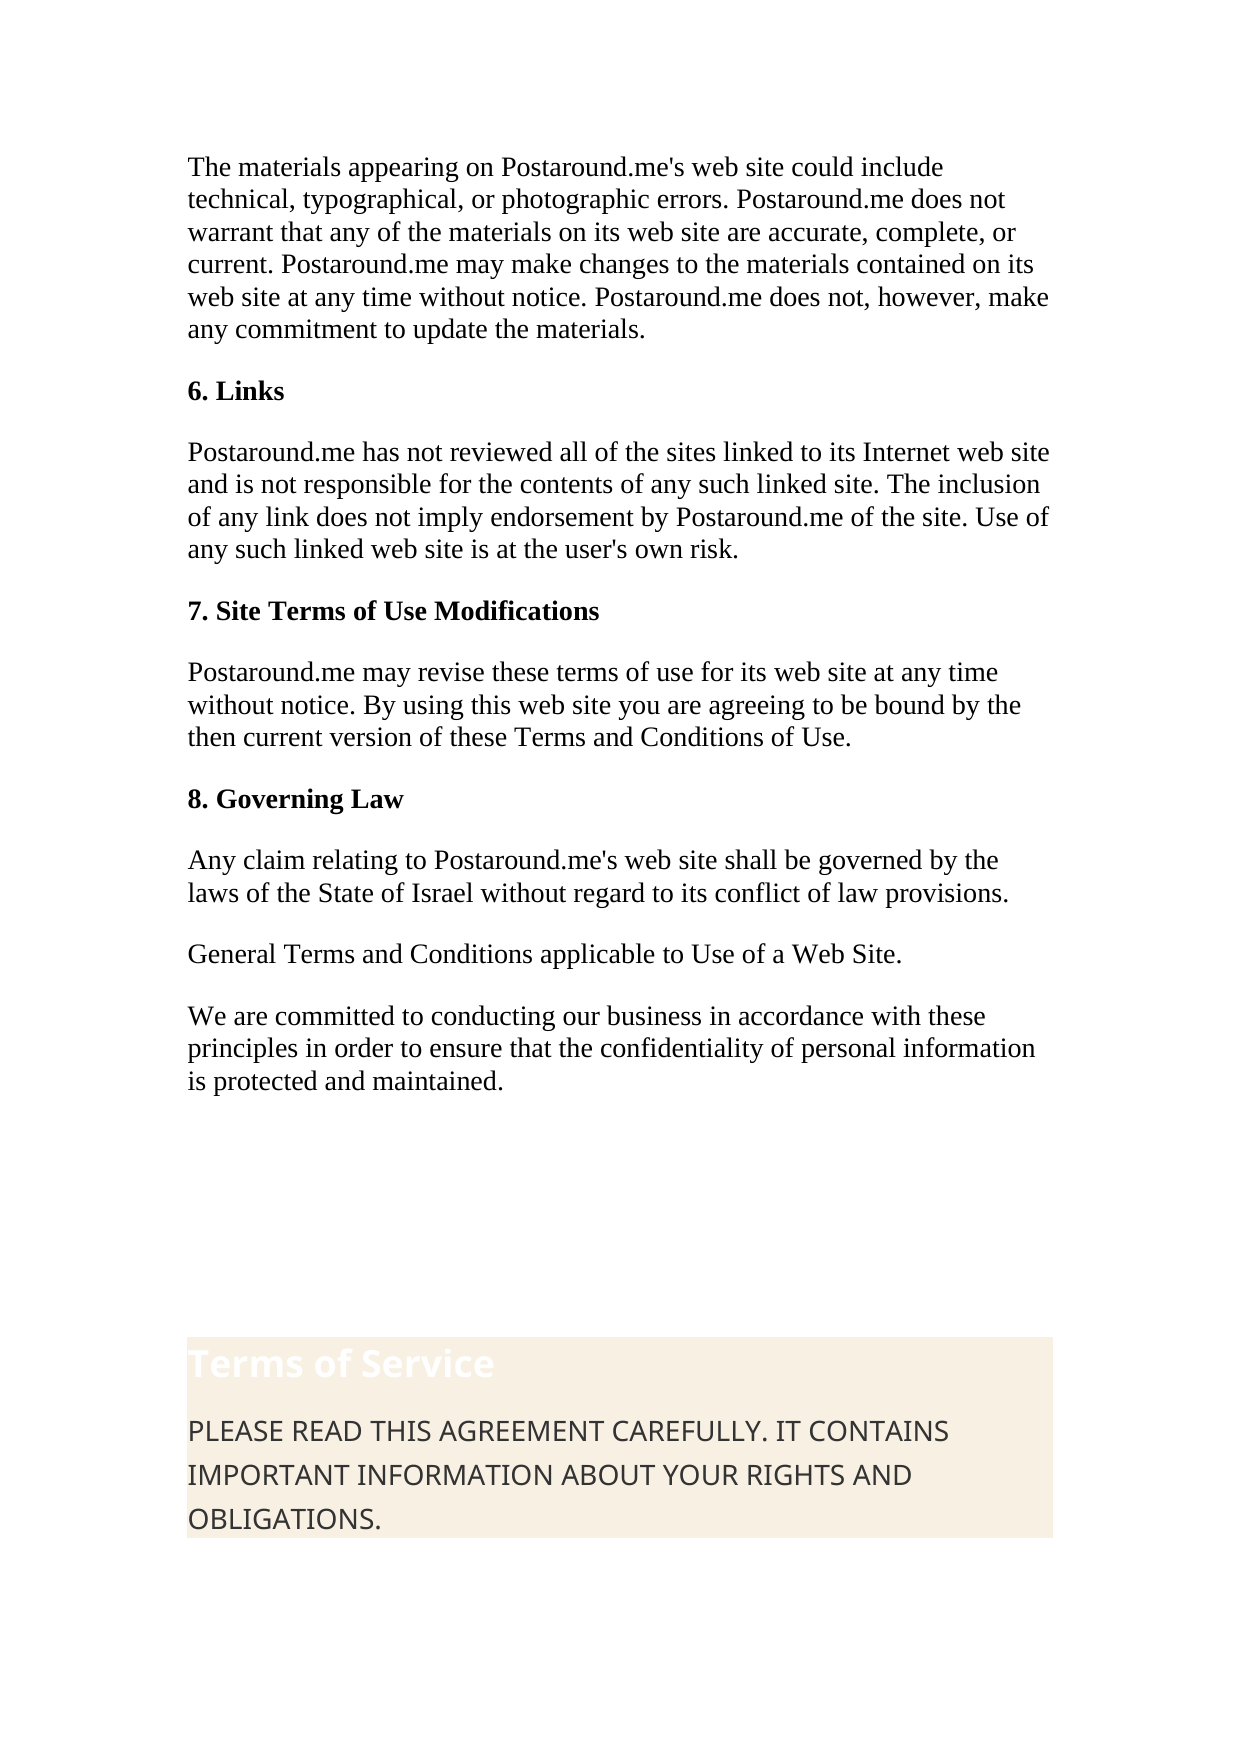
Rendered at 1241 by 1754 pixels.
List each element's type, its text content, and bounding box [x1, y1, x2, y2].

text General Terms and Conditions applicable to Use of a Web Site. [187, 937, 1053, 970]
text The materials appearing on Postaround.me's web site could include technical, typographical, or photographic errors. Postaround.me does not warrant that any of the materials on its web site are accurate, complete, or current. Postaround.me may make changes to the materials contained on its web site at any time without notice. Postaround.me does not, however, make any commitment to update the materials. [187, 150, 1053, 344]
text 8. Governing Law [187, 782, 1053, 814]
subtitle Terms of Service [187, 1337, 1053, 1388]
text Any claim relating to Postaround.me's web site shall be governed by the laws of the State of Israel without regard to its conflict of law provisions. [187, 843, 1053, 908]
text 6. Links [187, 373, 1053, 406]
text 7. Site Terms of Use Modifications [187, 594, 1053, 626]
text Postaround.me has not reviewed all of the sites linked to its Internet web site and is not responsible for the contents of any such linked site. The inclusion of any link does not imply endorsement by Postaround.me of the site. Use of any such linked web site is at the user's own risk. [187, 435, 1053, 565]
text PLEASE READ THIS AGREEMENT CAREFULLY. IT CONTAINS IMPORTANT INFORMATION ABOUT YOUR RIGHTS AND OBLIGATIONS. [187, 1412, 1053, 1538]
text Postaround.me may revise these terms of use for its web site at any time without notice. By using this web site you are agreeing to be bound by the then current version of these Terms and Conditions of Use. [187, 655, 1053, 753]
text We are committed to conducting our business in accordance with these principles in order to ensure that the confidentiality of personal information is protected and maintained. [187, 999, 1053, 1096]
